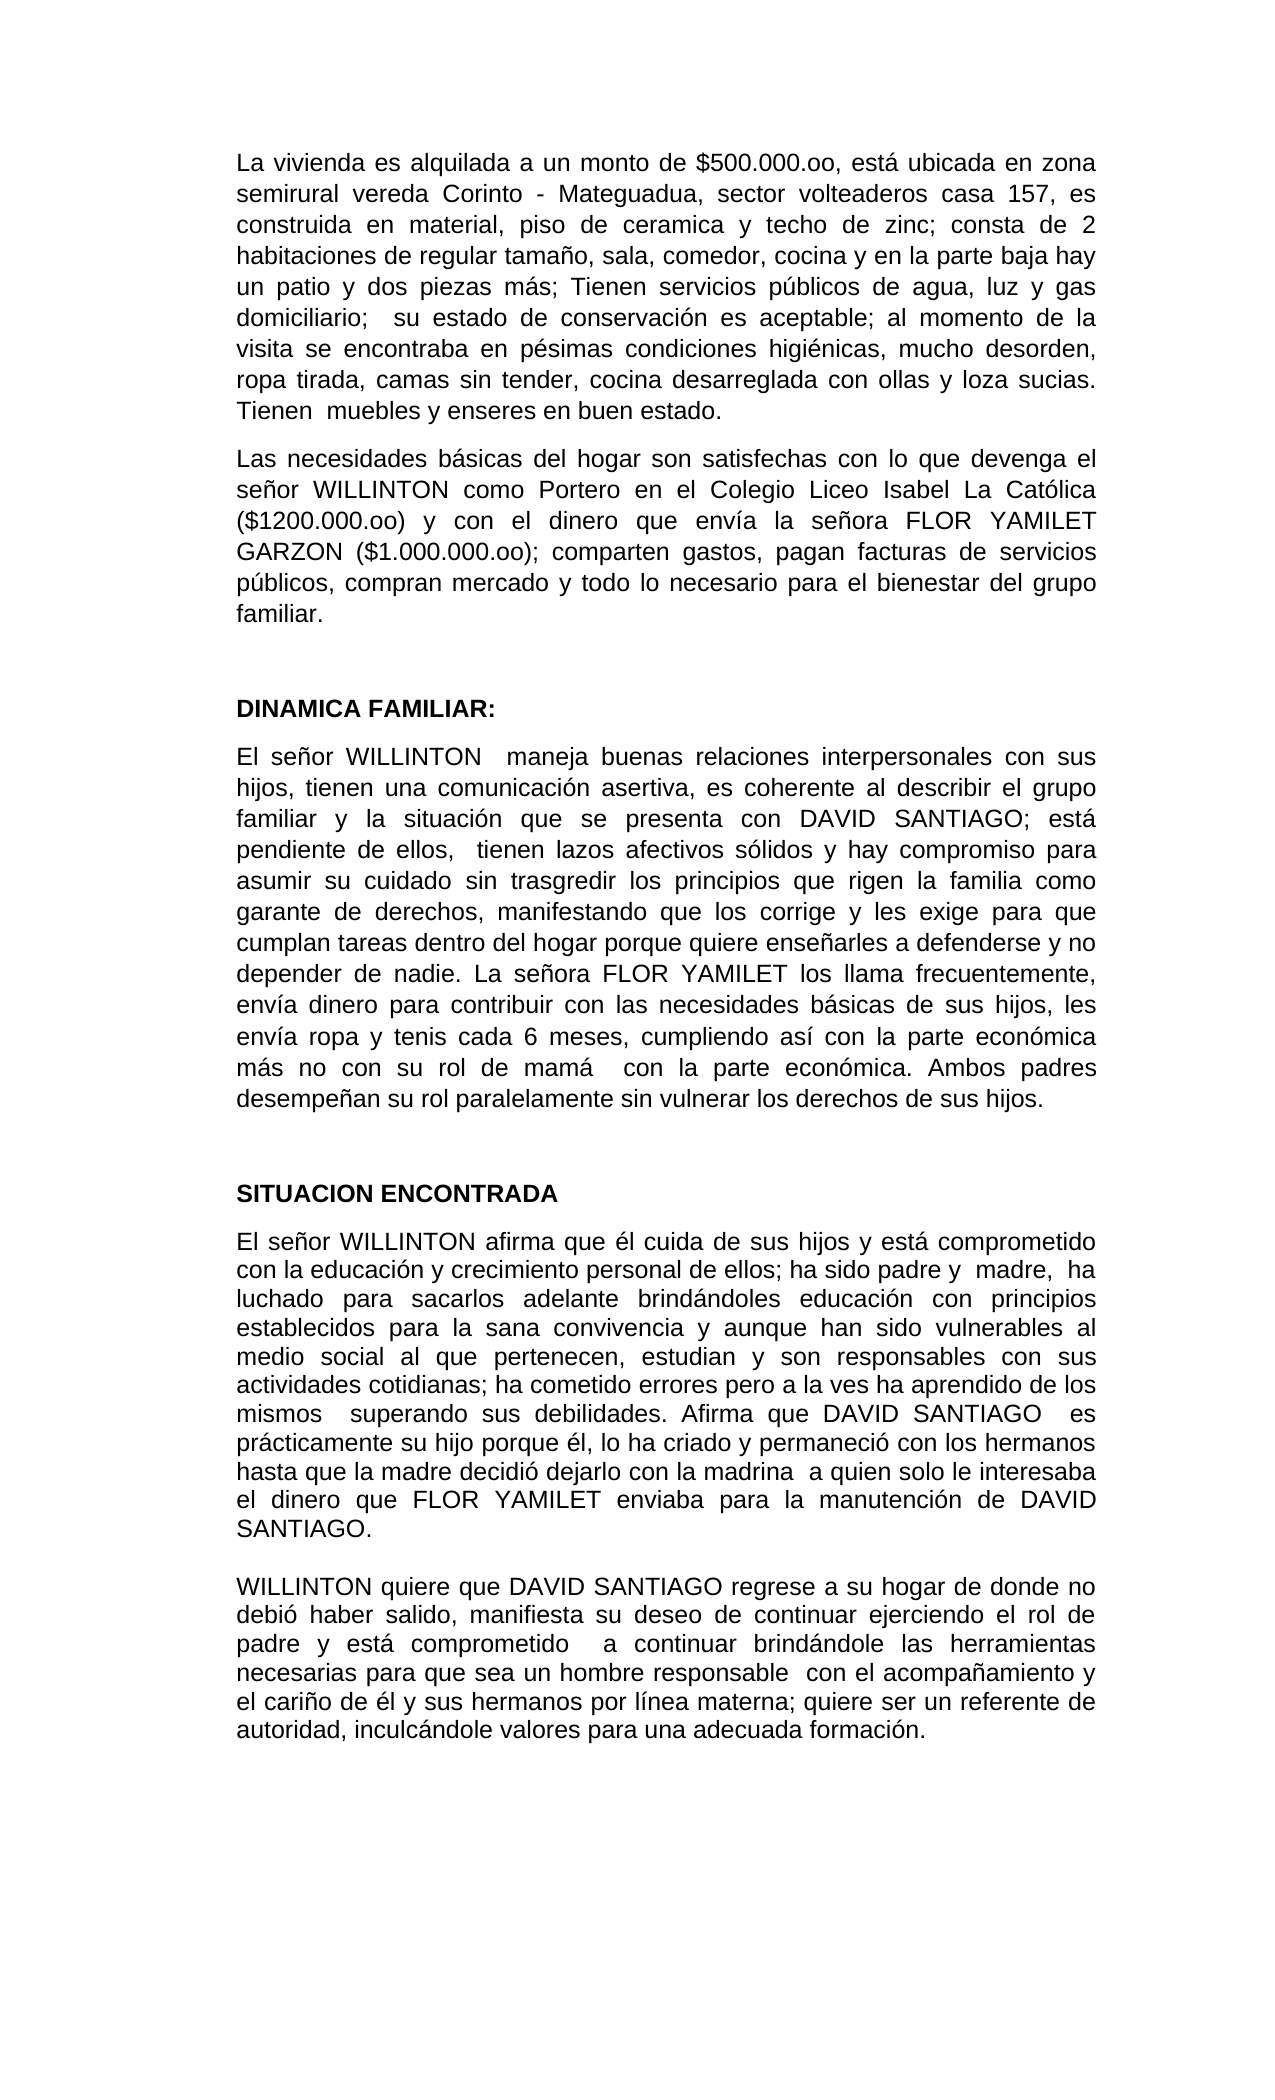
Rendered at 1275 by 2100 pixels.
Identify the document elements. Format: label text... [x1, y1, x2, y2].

text SITUACION ENCONTRADA [236, 1179, 1098, 1208]
text DINAMICA FAMILIAR: [236, 694, 1098, 723]
text El señor WILLINTON maneja buenas relaciones interpersonales con sus hijos, tienen una comunicación asertiva, es coherente al describir el grupo familiar y la situación que se presenta con DAVID SANTIAGO; está pendiente de ellos, tienen lazos afectivos sólidos y hay compromiso para asumir su cuidado sin trasgredir los principios que rigen la familia como garante de derechos, manifestando que los corrige y les exige para que cumplan tareas dentro del hogar porque quiere enseñarles a defenderse y no depender de nadie. La señora FLOR YAMILET los llama frecuentemente, envía dinero para contribuir con las necesidades básicas de sus hijos, les envía ropa y tenis cada 6 meses, cumpliendo así con la parte económica más no con su rol de mamá con la parte económica. Ambos padres desempeñan su rol paralelamente sin vulnerar los derechos de sus hijos. [236, 742, 1098, 1112]
text La vivienda es alquilada a un monto de $500.000.oo, está ubicada en zona semirural vereda Corinto - Mateguadua, sector volteaderos casa 157, es construida en material, piso de ceramica y techo de zinc; consta de 2 habitaciones de regular tamaño, sala, comedor, cocina y en la parte baja hay un patio y dos piezas más; Tienen servicios públicos de agua, luz y gas domiciliario; su estado de conservación es aceptable; al momento de la visita se encontraba en pésimas condiciones higiénicas, mucho desorden, ropa tirada, camas sin tender, cocina desarreglada con ollas y loza sucias. Tienen muebles y enseres en buen estado. [236, 148, 1098, 425]
text WILLINTON quiere que DAVID SANTIAGO regrese a su hogar de donde no debió haber salido, manifiesta su deseo de continuar ejerciendo el rol de padre y está comprometido a continuar brindándole las herramientas necesarias para que sea un hombre responsable con el acompañamiento y el cariño de él y sus hermanos por línea materna; quiere ser un referente de autoridad, inculcándole valores para una adecuada formación. [236, 1572, 1098, 1744]
text Las necesidades básicas del hogar son satisfechas con lo que devenga el señor WILLINTON como Portero en el Colegio Liceo Isabel La Católica ($1200.000.oo) y con el dinero que envía la señora FLOR YAMILET GARZON ($1.000.000.oo); comparten gastos, pagan facturas de servicios públicos, compran mercado y todo lo necesario para el bienestar del grupo familiar. [236, 444, 1098, 628]
text El señor WILLINTON afirma que él cuida de sus hijos y está comprometido con la educación y crecimiento personal de ellos; ha sido padre y madre, ha luchado para sacarlos adelante brindándoles educación con principios establecidos para la sana convivencia y aunque han sido vulnerables al medio social al que pertenecen, estudian y son responsables con sus actividades cotidianas; ha cometido errores pero a la ves ha aprendido de los mismos superando sus debilidades. Afirma que DAVID SANTIAGO es prácticamente su hijo porque él, lo ha criado y permaneció con los hermanos hasta que la madre decidió dejarlo con la madrina a quien solo le interesaba el dinero que FLOR YAMILET enviaba para la manutención de DAVID SANTIAGO. [236, 1227, 1098, 1543]
